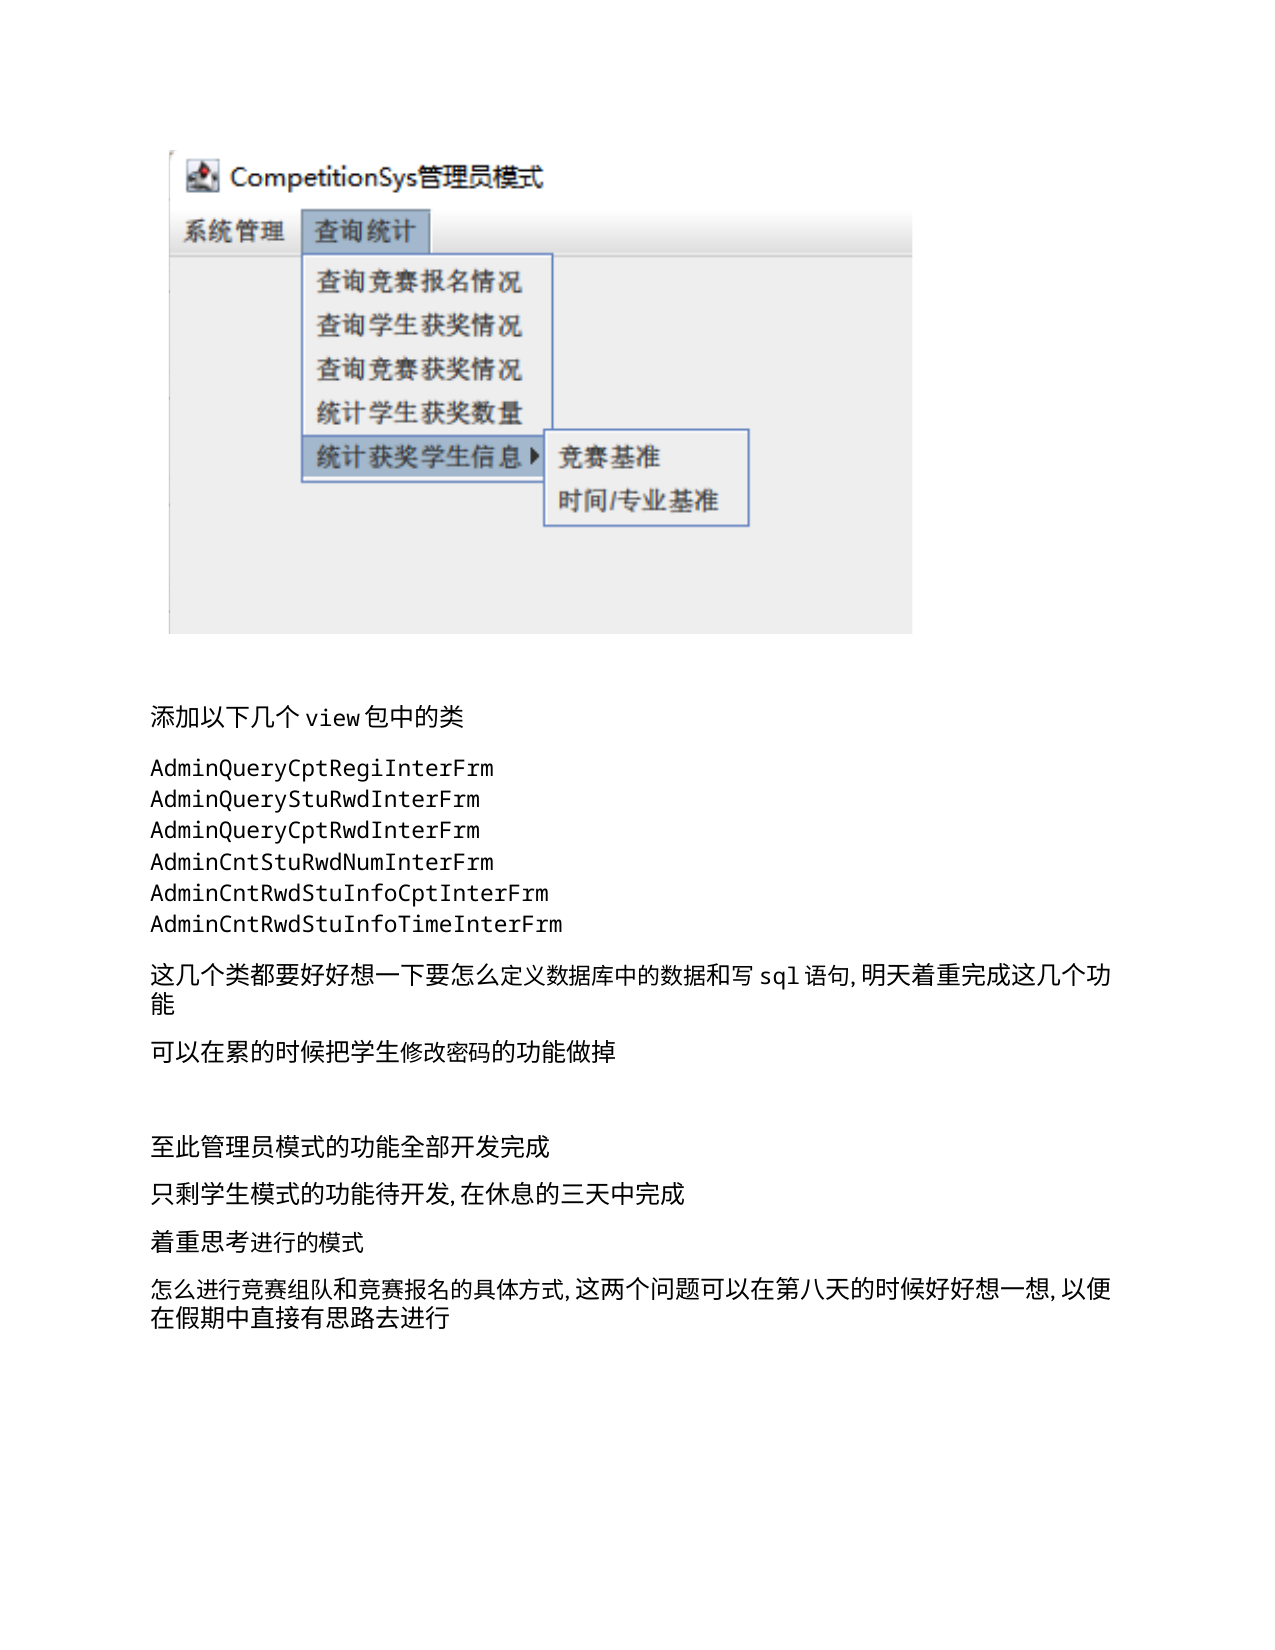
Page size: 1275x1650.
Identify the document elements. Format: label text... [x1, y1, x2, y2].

text 这几个类都要好好想一下要怎么定义数据库中的数据和写sql语句, 明天着重完成这几个功能 [150, 960, 1125, 1020]
picture [168, 150, 913, 634]
text AdminQueryCptRegiInterFrm AdminQueryStuRwdInterFrm AdminQueryCptRwdInterFrm AdminCntStuRwdNumInterFrm AdminCntRwdStuInfoCptInterFrm AdminCntRwdStuInfoTimeInterFrm [150, 752, 1125, 939]
text 只剩学生模式的功能待开发, 在休息的三天中完成 [150, 1181, 1125, 1210]
text 着重思考进行的模式 [150, 1229, 1125, 1257]
text 至此管理员模式的功能全部开发完成 [150, 1134, 1125, 1162]
text 可以在累的时候把学生修改密码的功能做掉 [150, 1039, 1125, 1067]
text 怎么进行竞赛组队和竞赛报名的具体方式, 这两个问题可以在第八天的时候好好想一想, 以便在假期中直接有思路去进行 [150, 1276, 1125, 1334]
text 添加以下几个view包中的类 [150, 702, 1125, 733]
